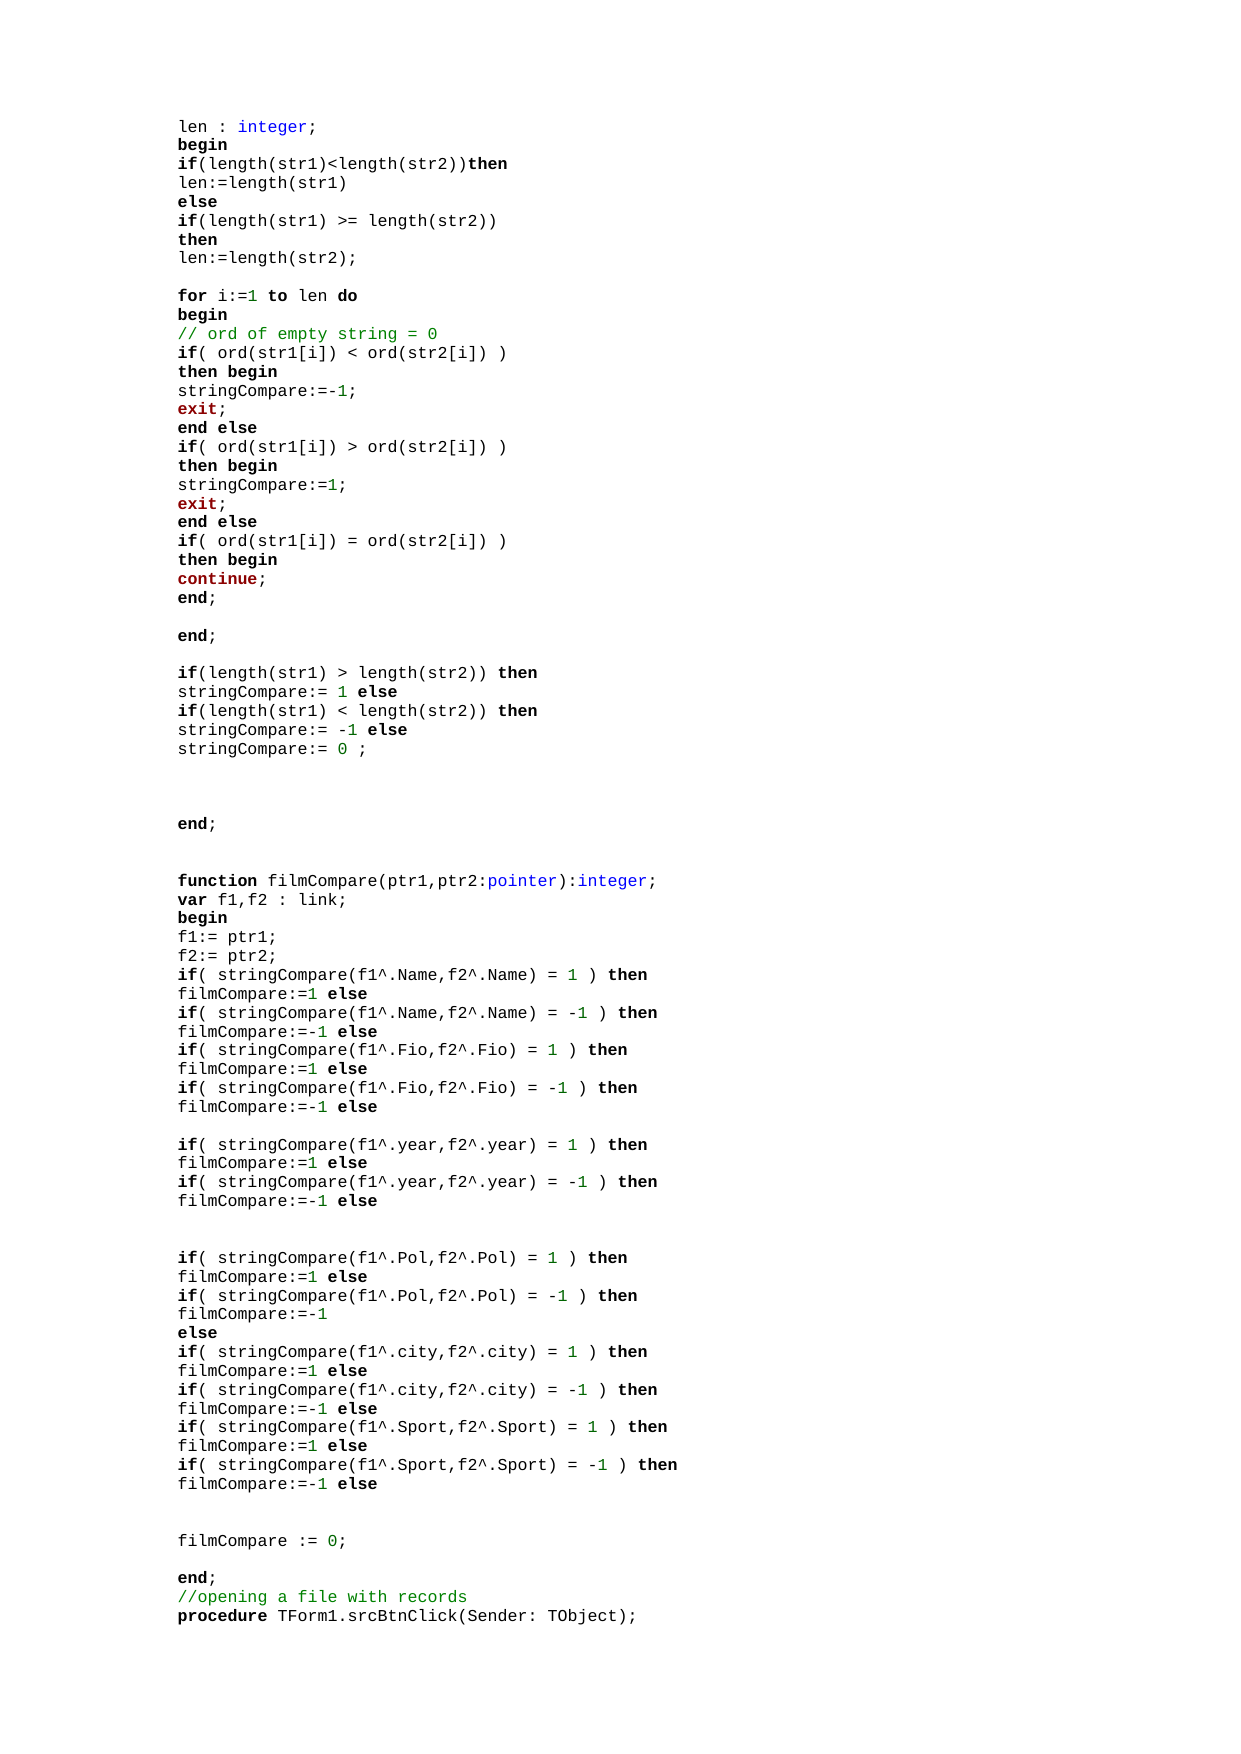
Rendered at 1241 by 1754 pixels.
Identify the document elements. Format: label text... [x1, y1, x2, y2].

text //opening a file with records [177, 1589, 1152, 1608]
text if(length(str1) < length(str2)) then [177, 703, 1152, 721]
text filmCompare := 0; [177, 1532, 1152, 1551]
text continue; [177, 571, 1152, 589]
text end; [177, 589, 1152, 608]
text begin [177, 910, 1152, 929]
text if(length(str1) >= length(str2)) [177, 212, 1152, 231]
text // ord of empty string = 0 [177, 326, 1152, 344]
text filmCompare:=1 else [177, 1155, 1152, 1174]
text else [177, 1325, 1152, 1344]
text if(length(str1)<length(str2))then [177, 156, 1152, 175]
text else [177, 193, 1152, 212]
text if( stringCompare(f1^.Fio,f2^.Fio) = -1 ) then [177, 1080, 1152, 1098]
text stringCompare:= 0 ; [177, 740, 1152, 759]
text f2:= ptr2; [177, 948, 1152, 967]
text if( stringCompare(f1^.Name,f2^.Name) = -1 ) then [177, 1004, 1152, 1023]
text if( stringCompare(f1^.city,f2^.city) = 1 ) then [177, 1344, 1152, 1362]
text then begin [177, 363, 1152, 382]
text end else [177, 514, 1152, 533]
text end; [177, 816, 1152, 834]
text if( stringCompare(f1^.Sport,f2^.Sport) = -1 ) then [177, 1457, 1152, 1476]
text filmCompare:=1 else [177, 1268, 1152, 1287]
text if( stringCompare(f1^.year,f2^.year) = -1 ) then [177, 1174, 1152, 1193]
text filmCompare:=1 else [177, 1438, 1152, 1457]
text exit; [177, 401, 1152, 420]
text filmCompare:=1 else [177, 1362, 1152, 1381]
text stringCompare:= -1 else [177, 721, 1152, 740]
text filmCompare:=-1 else [177, 1023, 1152, 1042]
text filmCompare:=-1 else [177, 1098, 1152, 1117]
text if( stringCompare(f1^.Name,f2^.Name) = 1 ) then [177, 967, 1152, 985]
text if( ord(str1[i]) < ord(str2[i]) ) [177, 344, 1152, 363]
text if( stringCompare(f1^.Fio,f2^.Fio) = 1 ) then [177, 1042, 1152, 1061]
text len:=length(str2); [177, 250, 1152, 269]
text filmCompare:=-1 else [177, 1400, 1152, 1419]
text if( ord(str1[i]) > ord(str2[i]) ) [177, 439, 1152, 457]
text procedure TForm1.srcBtnClick(Sender: TObject); [177, 1608, 1152, 1626]
text then [177, 231, 1152, 250]
text if( stringCompare(f1^.Pol,f2^.Pol) = -1 ) then [177, 1287, 1152, 1306]
text function filmCompare(ptr1,ptr2:pointer):integer; [177, 872, 1152, 891]
text end; [177, 1570, 1152, 1589]
text var f1,f2 : link; [177, 891, 1152, 910]
text len : integer; [177, 118, 1152, 137]
text f1:= ptr1; [177, 929, 1152, 948]
text filmCompare:=-1 [177, 1306, 1152, 1325]
text then begin [177, 457, 1152, 476]
text begin [177, 307, 1152, 326]
text len:=length(str1) [177, 175, 1152, 193]
text begin [177, 137, 1152, 156]
text for i:=1 to len do [177, 288, 1152, 307]
text exit; [177, 495, 1152, 514]
text filmCompare:=1 else [177, 1061, 1152, 1080]
text filmCompare:=1 else [177, 985, 1152, 1004]
text stringCompare:= 1 else [177, 684, 1152, 703]
text filmCompare:=-1 else [177, 1193, 1152, 1212]
text end; [177, 627, 1152, 646]
text filmCompare:=-1 else [177, 1476, 1152, 1494]
text if( stringCompare(f1^.year,f2^.year) = 1 ) then [177, 1136, 1152, 1155]
text if( stringCompare(f1^.Pol,f2^.Pol) = 1 ) then [177, 1249, 1152, 1268]
text then begin [177, 552, 1152, 571]
text if(length(str1) > length(str2)) then [177, 665, 1152, 684]
text if( ord(str1[i]) = ord(str2[i]) ) [177, 533, 1152, 552]
text if( stringCompare(f1^.Sport,f2^.Sport) = 1 ) then [177, 1419, 1152, 1438]
text stringCompare:=1; [177, 476, 1152, 495]
text stringCompare:=-1; [177, 382, 1152, 401]
text end else [177, 420, 1152, 439]
text if( stringCompare(f1^.city,f2^.city) = -1 ) then [177, 1381, 1152, 1400]
